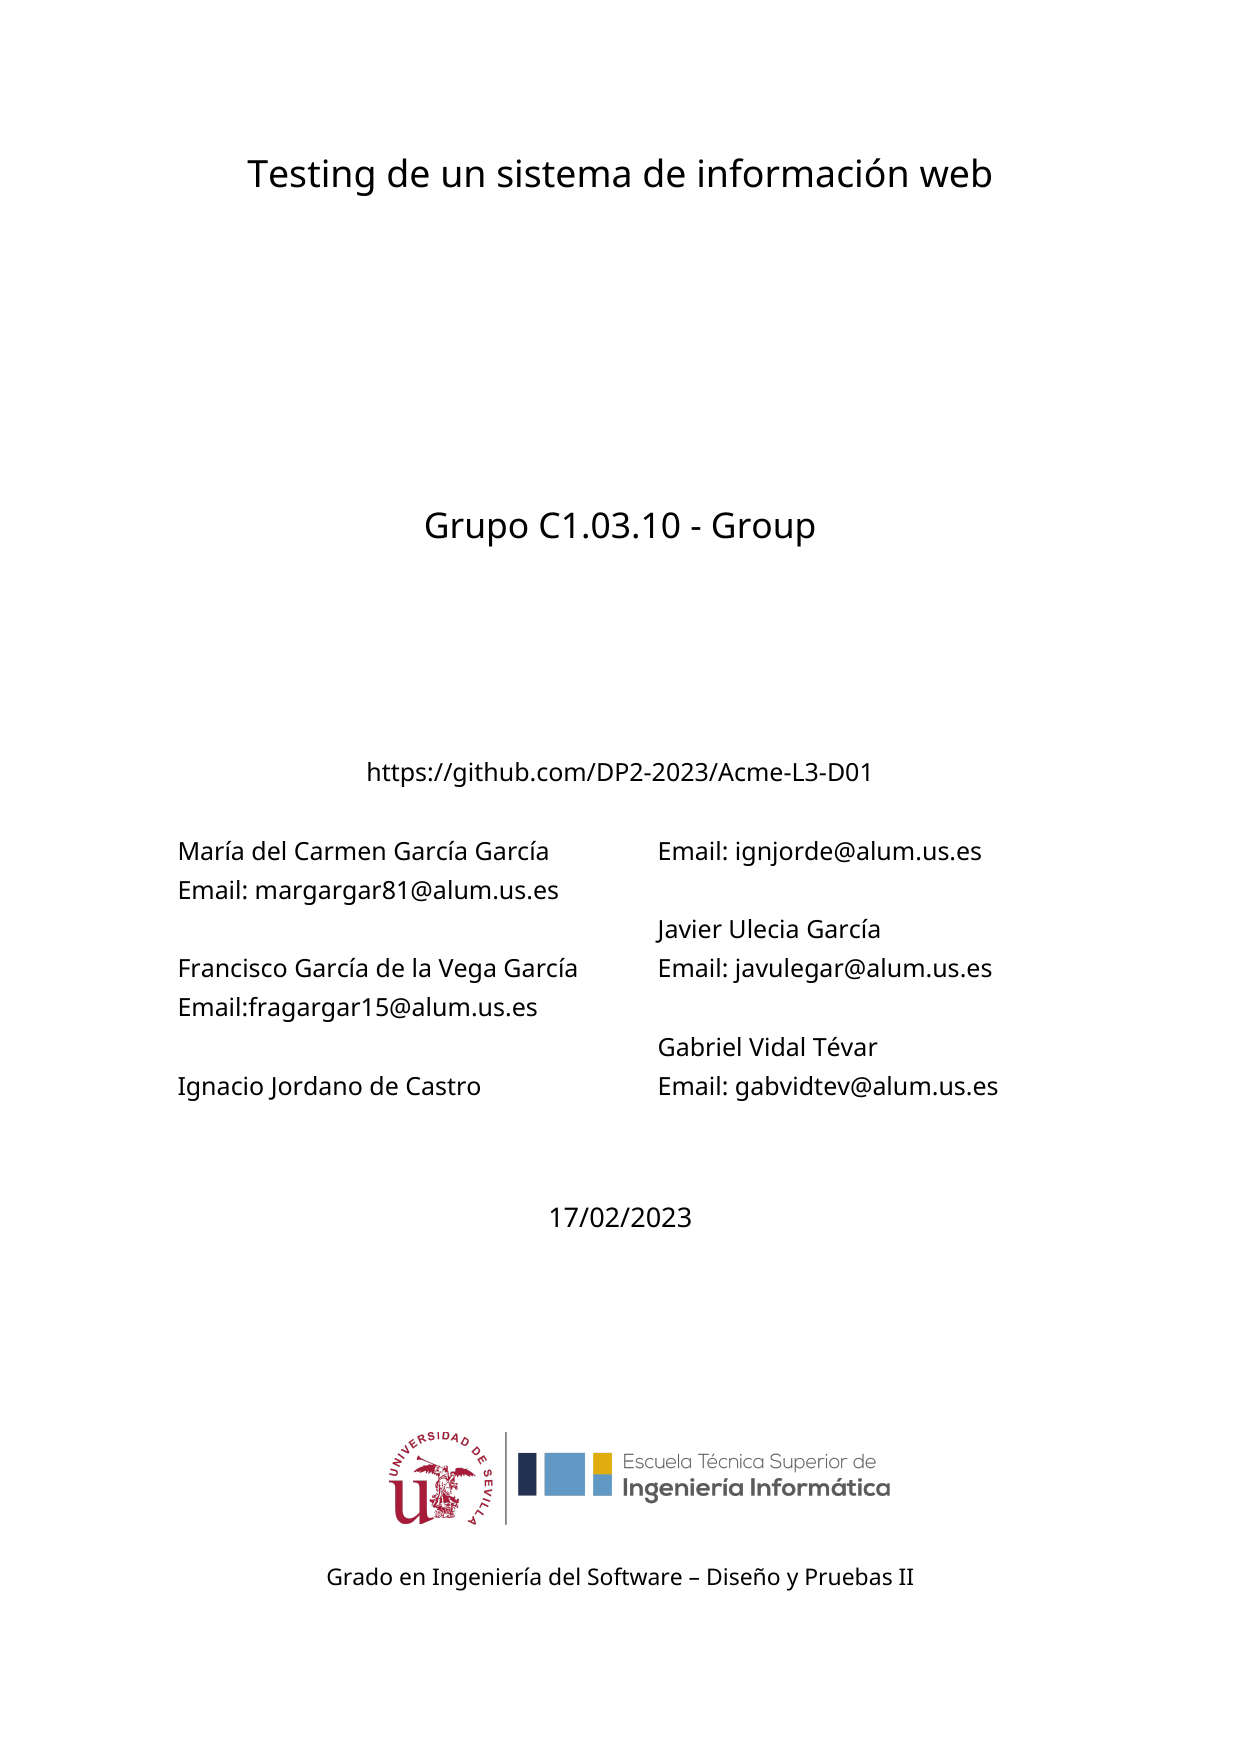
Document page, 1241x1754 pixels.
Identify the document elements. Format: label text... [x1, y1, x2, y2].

text Email: javulegar@alum.us.es [657, 951, 1063, 985]
picture [388, 1432, 890, 1525]
text Grado en Ingeniería del Software – Diseño y Pruebas II [177, 1561, 1063, 1592]
text Francisco García de la Vega García [177, 951, 582, 985]
text Email: margargar81@alum.us.es [177, 873, 582, 907]
text Gabriel Vidal Tévar [657, 1029, 1063, 1063]
text Ignacio Jordano de Castro [177, 1068, 582, 1102]
text Email: gabvidtev@alum.us.es [657, 1068, 1063, 1102]
text Email:fragargar15@alum.us.es [177, 990, 582, 1024]
text https://github.com/DP2-2023/Acme-L3-D01 [177, 755, 1063, 789]
text María del Carmen García García [177, 833, 582, 867]
text Javier Ulecia García [657, 912, 1063, 946]
text Testing de un sistema de información web [177, 148, 1063, 199]
text Email: ignjorde@alum.us.es [657, 833, 1063, 867]
text 17/02/2023 [177, 1198, 1063, 1235]
text Grupo C1.03.10 - Group [177, 501, 1063, 549]
